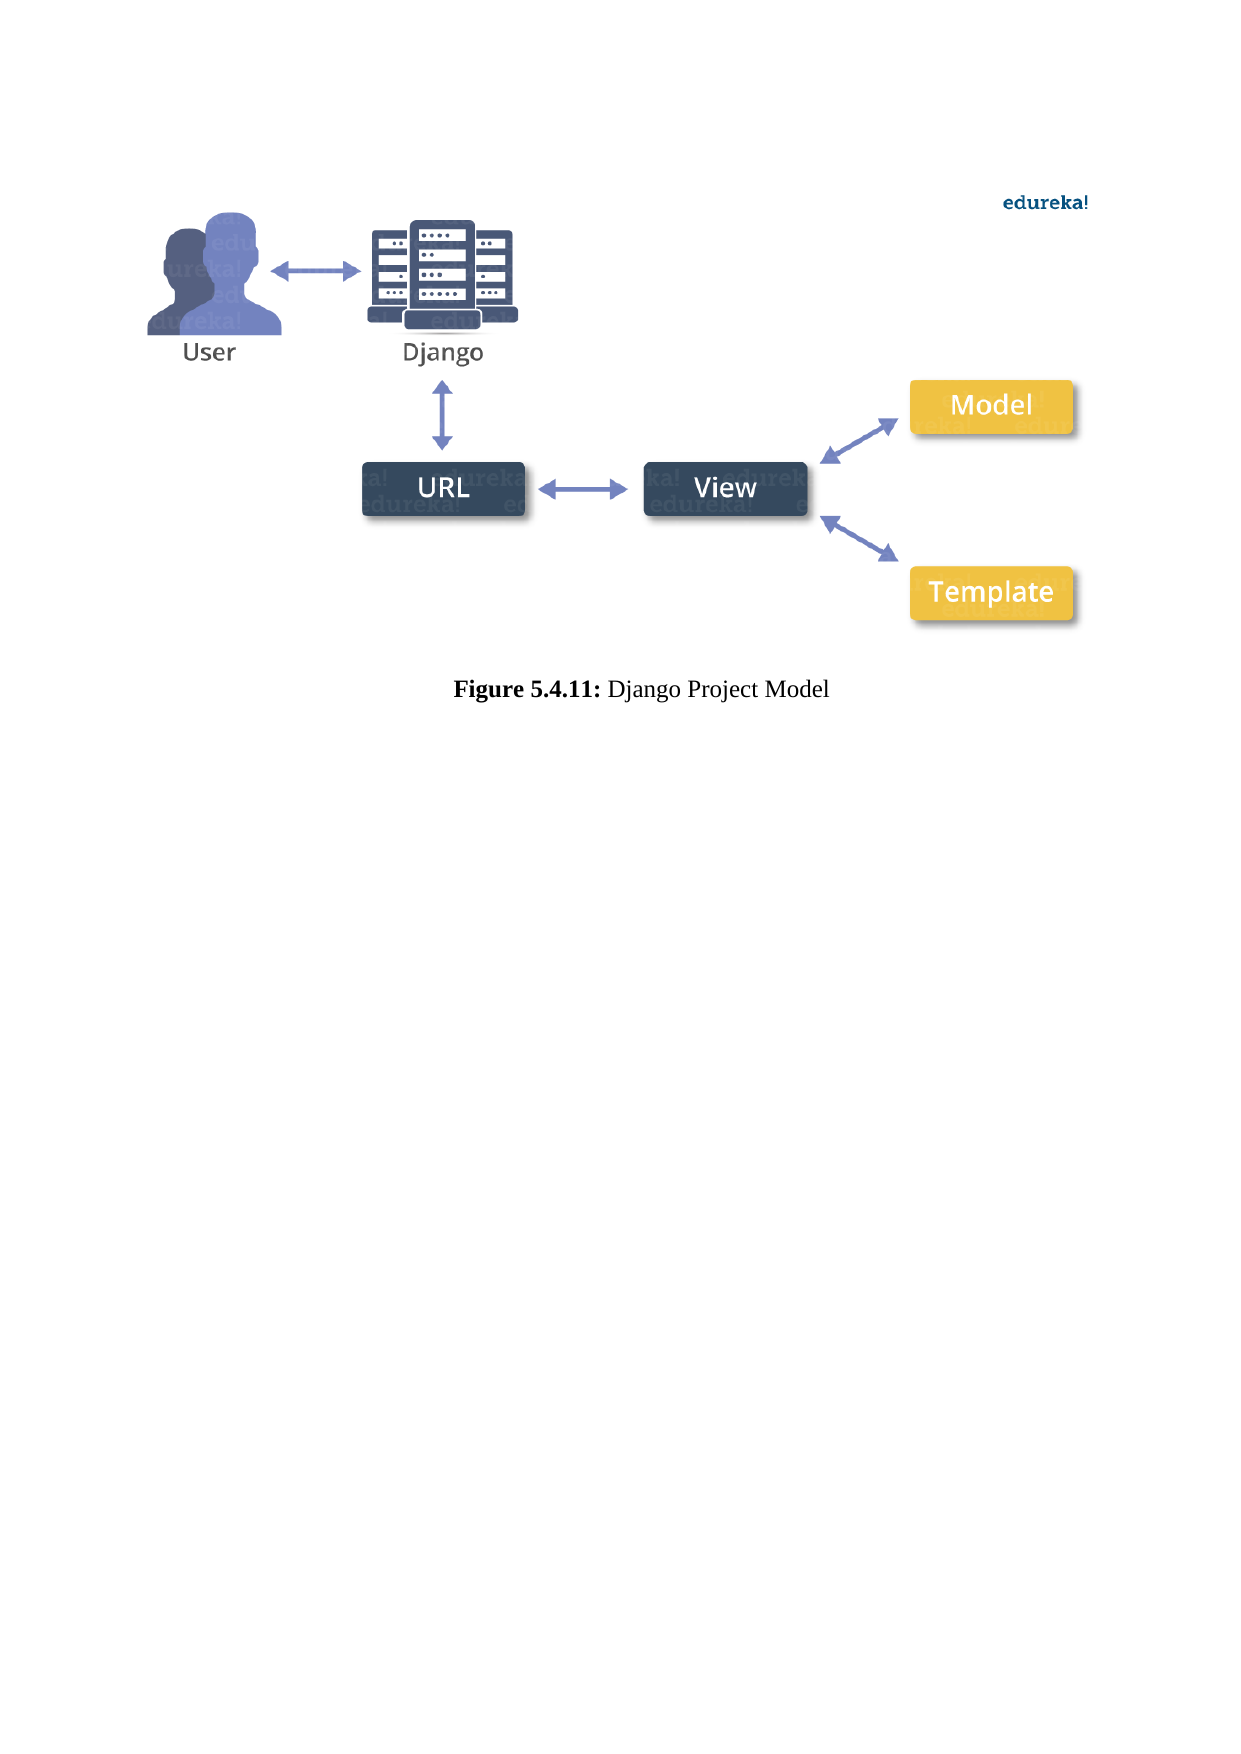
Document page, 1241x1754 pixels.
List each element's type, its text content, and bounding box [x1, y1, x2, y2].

picture [131, 191, 1088, 640]
text Figure 5.4.11: Django Project Model [131, 674, 1152, 703]
